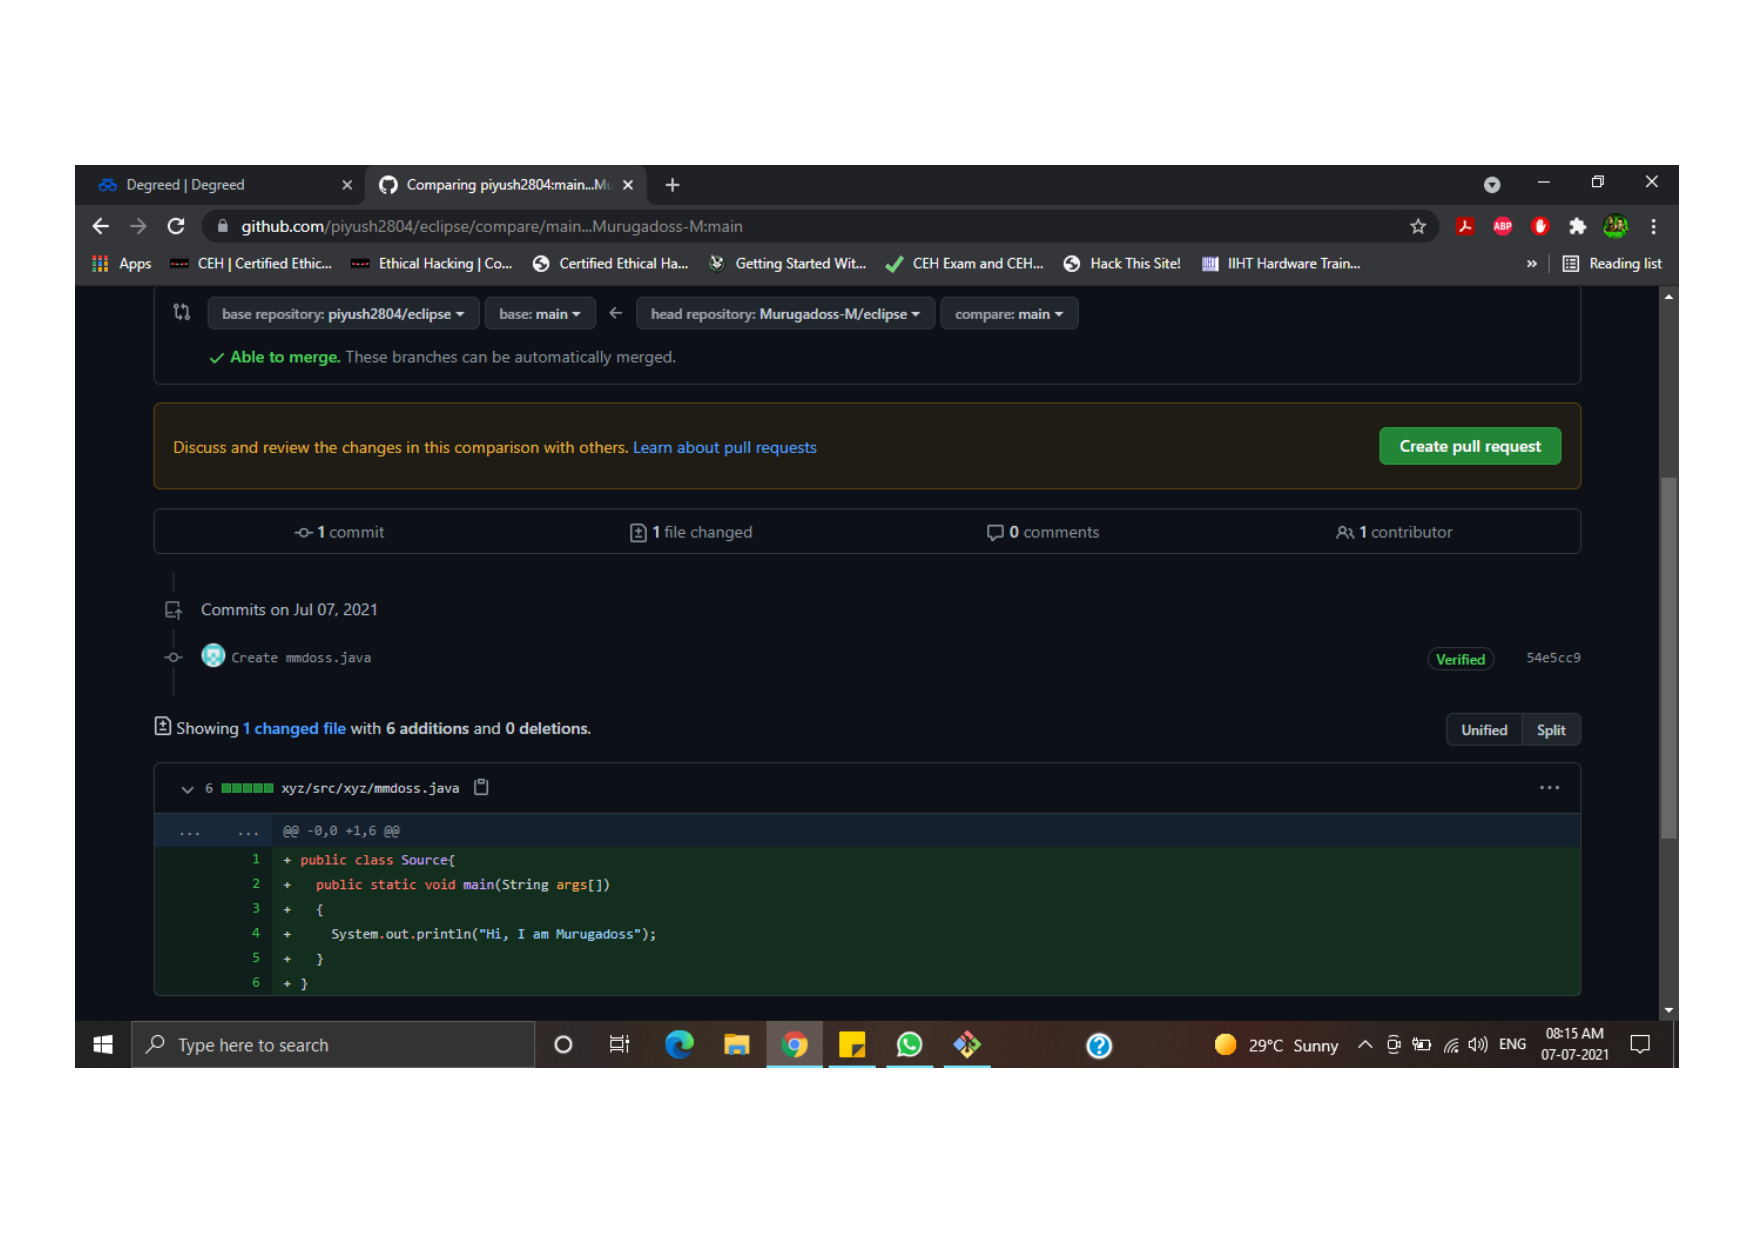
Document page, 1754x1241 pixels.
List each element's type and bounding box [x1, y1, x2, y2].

picture [75, 165, 1679, 1068]
